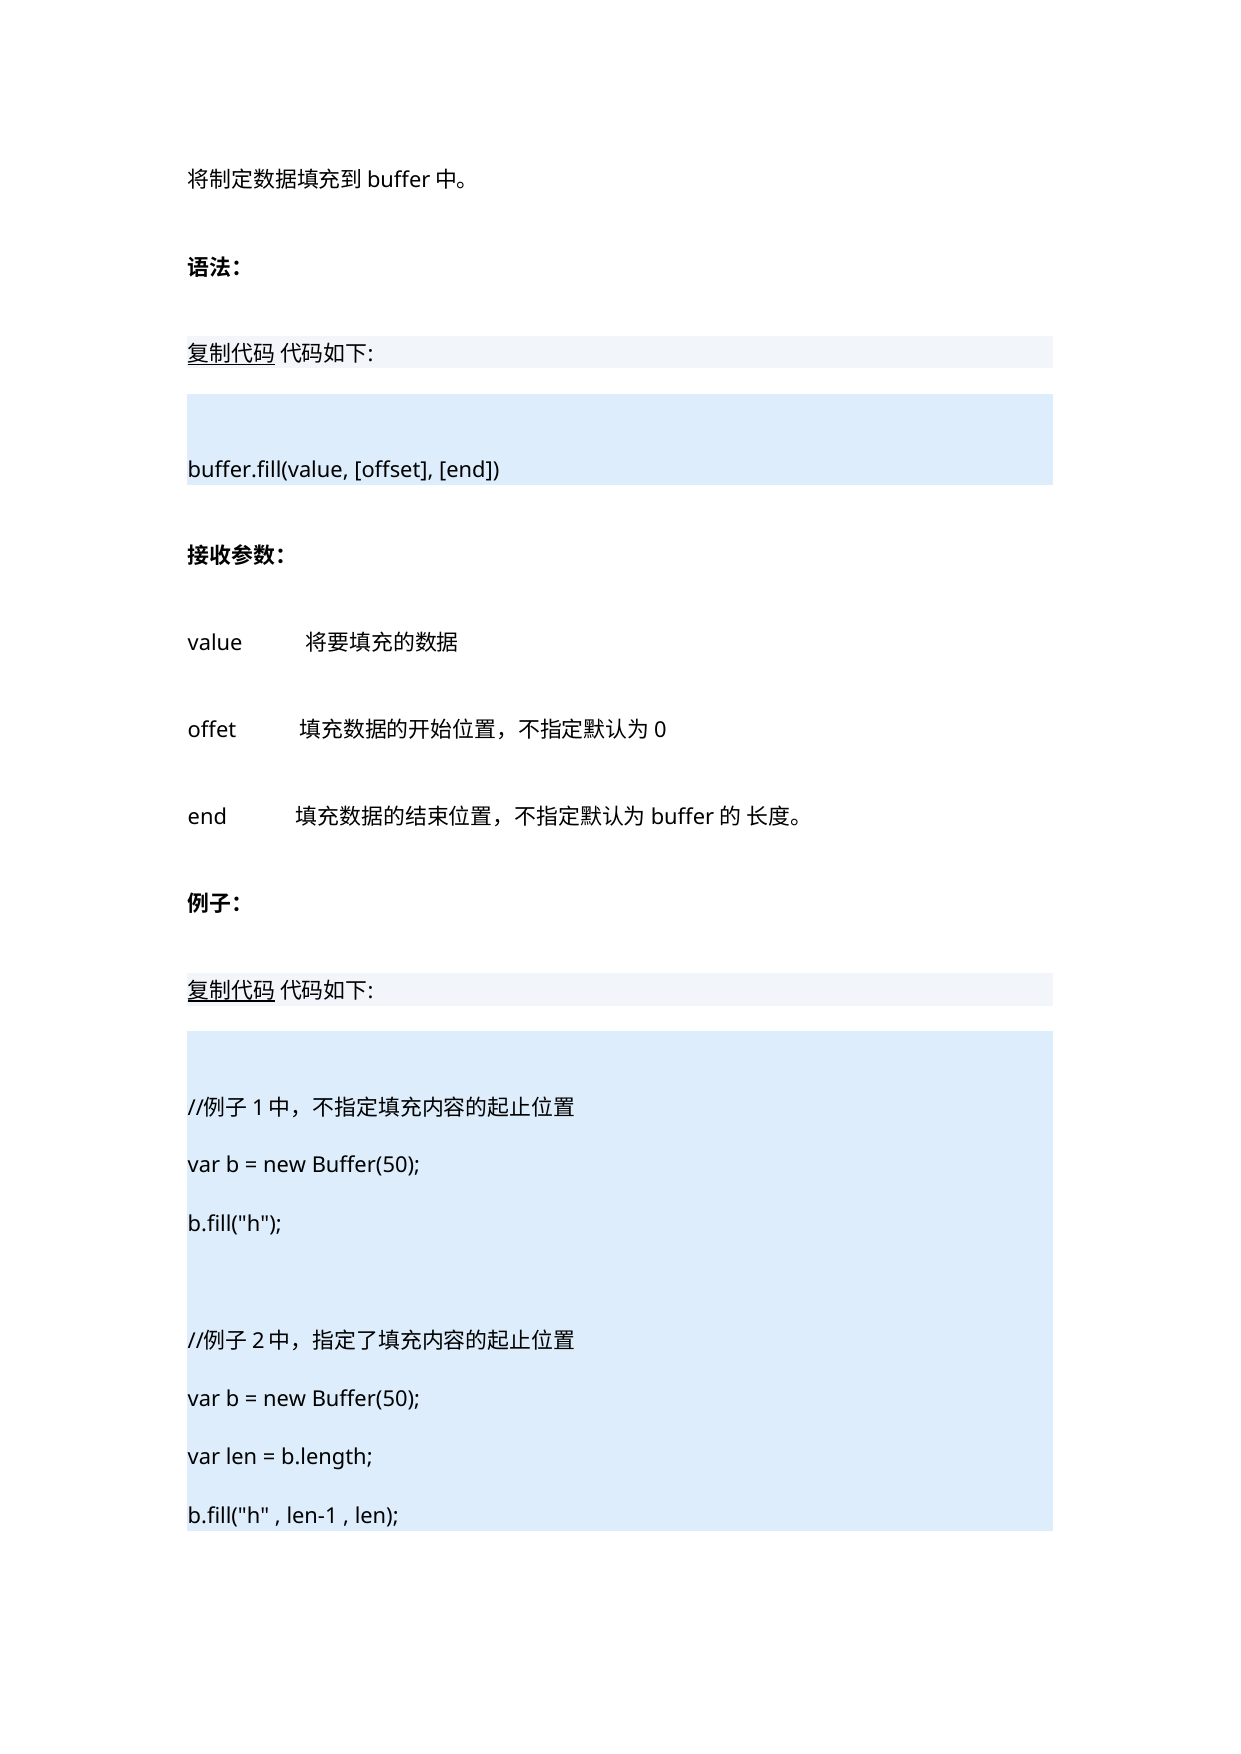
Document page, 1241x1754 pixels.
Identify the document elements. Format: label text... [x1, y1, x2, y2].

text 复制代码 代码如下: [187, 336, 1053, 368]
text 例子： [187, 886, 1053, 918]
text buffer.fill(value, [offset], [end]) [187, 394, 1053, 485]
text 语法： [187, 249, 1053, 282]
text offet 填充数据的开始位置，不指定默认为 0 [187, 712, 1053, 744]
text 将制定数据填充到buffer中。 [187, 162, 1053, 194]
text 接收参数： [187, 538, 1053, 570]
text value 将要填充的数据 [187, 625, 1053, 657]
text 复制代码 代码如下: [187, 973, 1053, 1006]
text //例子1中，不指定填充内容的起止位置 var b = new Buffer(50); b.fill("h"); //例子2中，指定了填充内容的起止位置 var b = new Buffer(50); var len = b.length; b.fill("h" , len-1 , len); [187, 1031, 1053, 1531]
text end 填充数据的结束位置，不指定默认为 buffer 的 长度。 [187, 799, 1053, 831]
